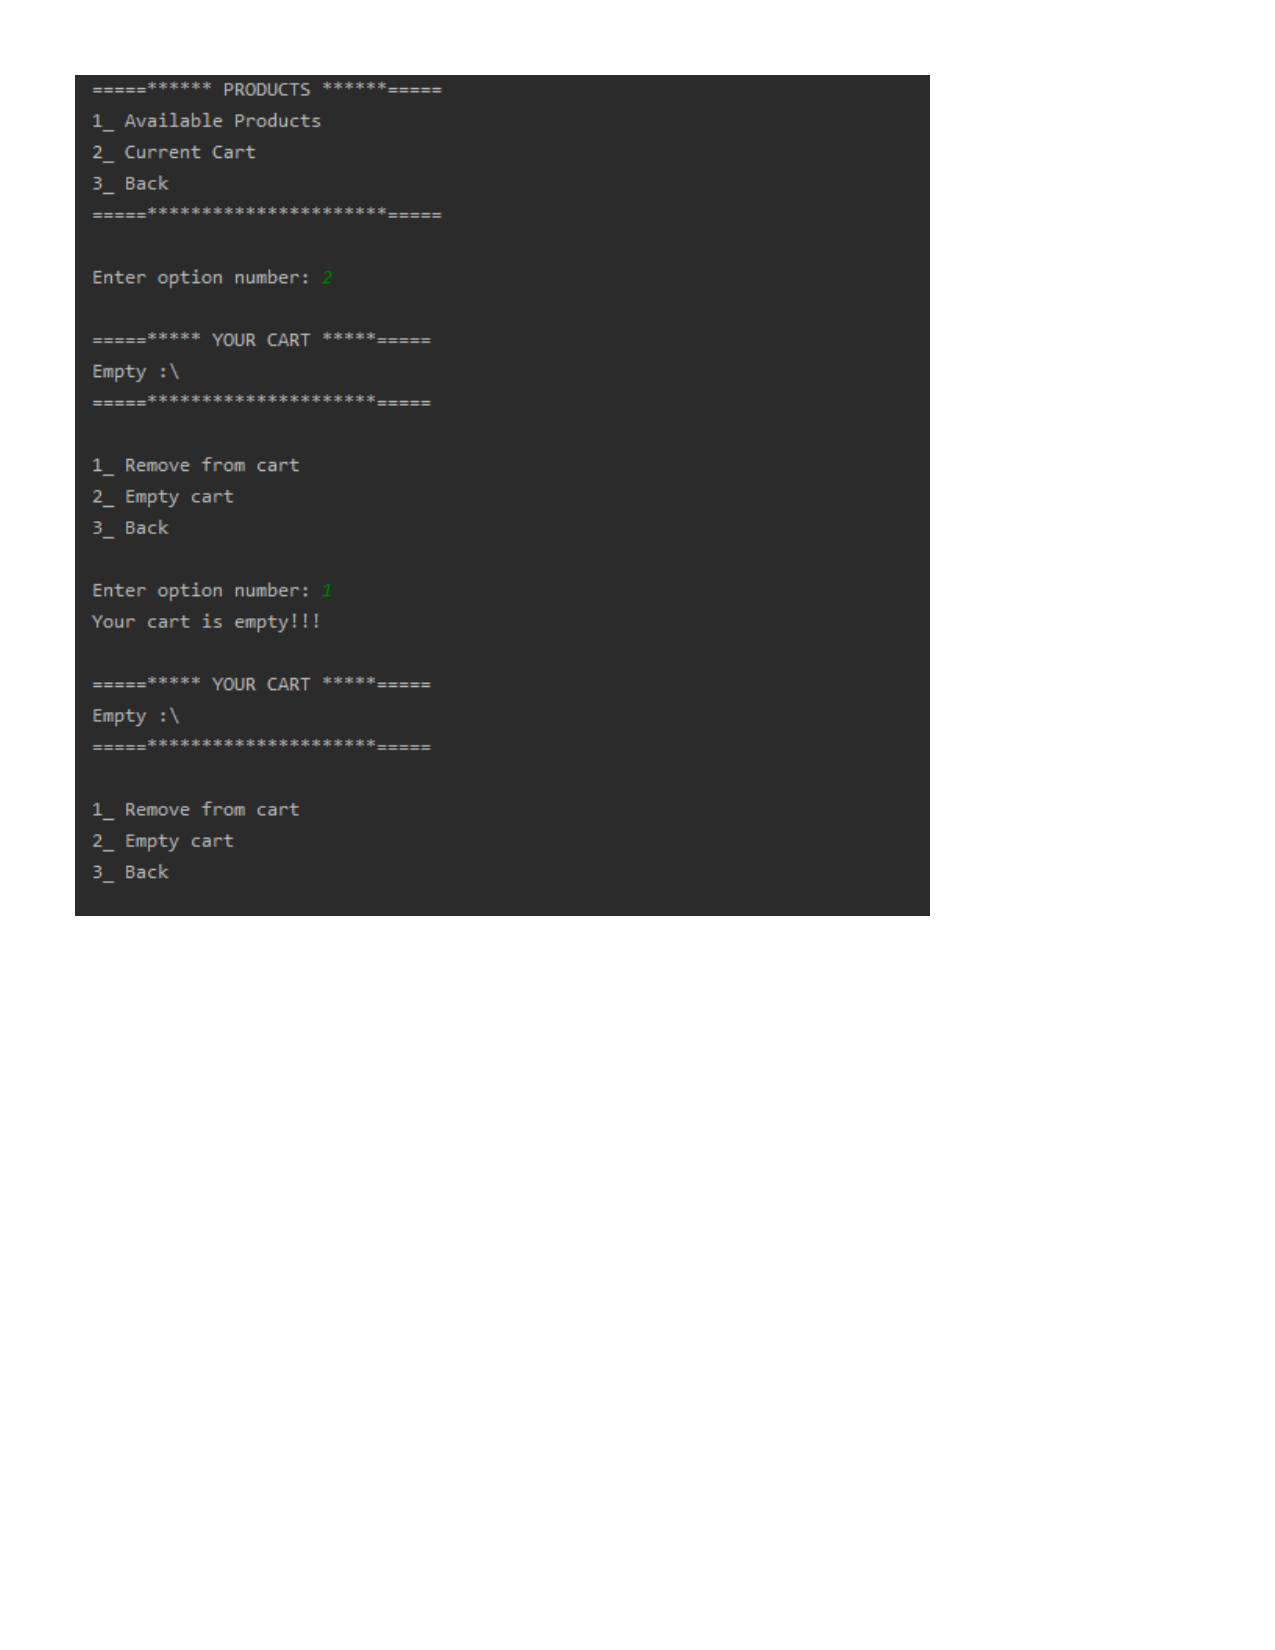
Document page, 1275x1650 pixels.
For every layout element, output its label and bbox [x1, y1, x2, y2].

picture [75, 75, 930, 916]
